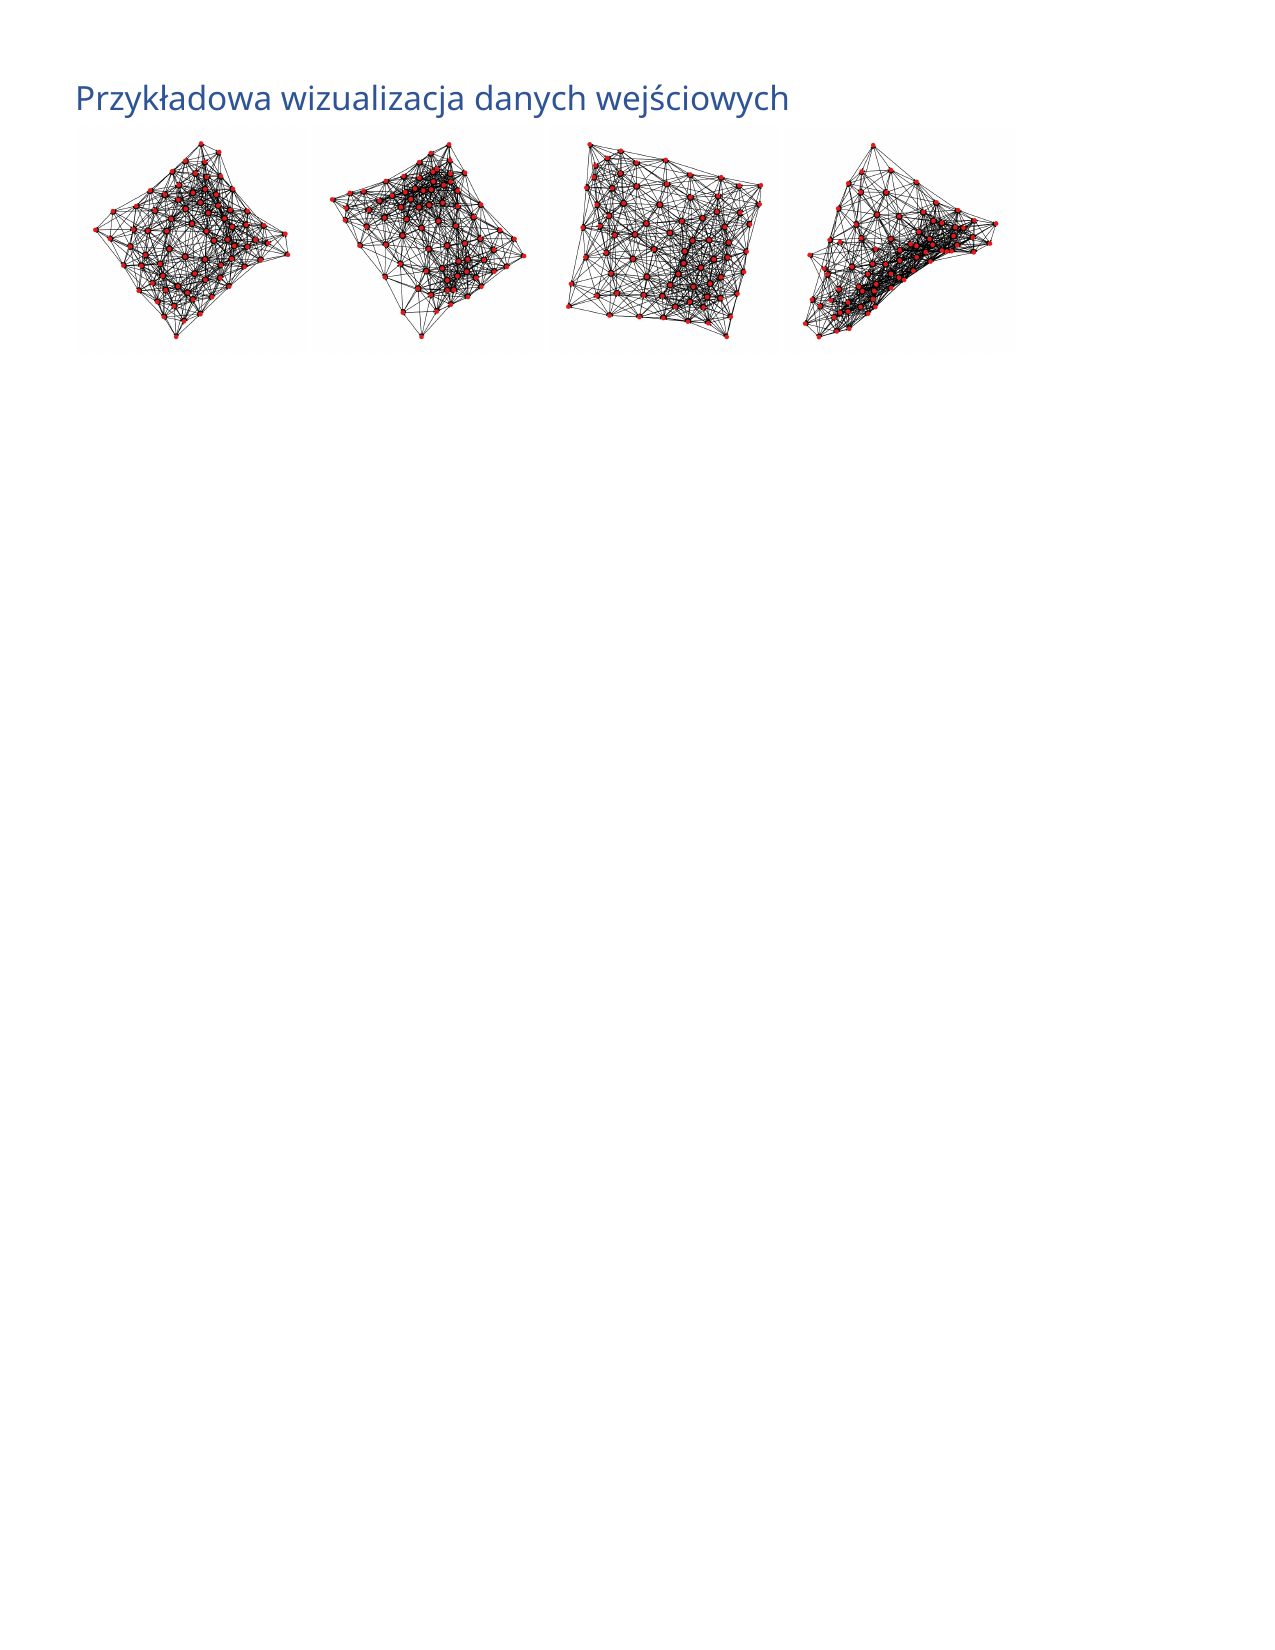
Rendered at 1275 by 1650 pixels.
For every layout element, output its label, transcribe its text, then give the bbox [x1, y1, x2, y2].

subtitle Przykładowa wizualizacja danych wejściowych [75, 75, 1200, 120]
picture [548, 125, 781, 357]
picture [75, 123, 308, 357]
picture [785, 126, 1016, 357]
picture [312, 125, 544, 357]
